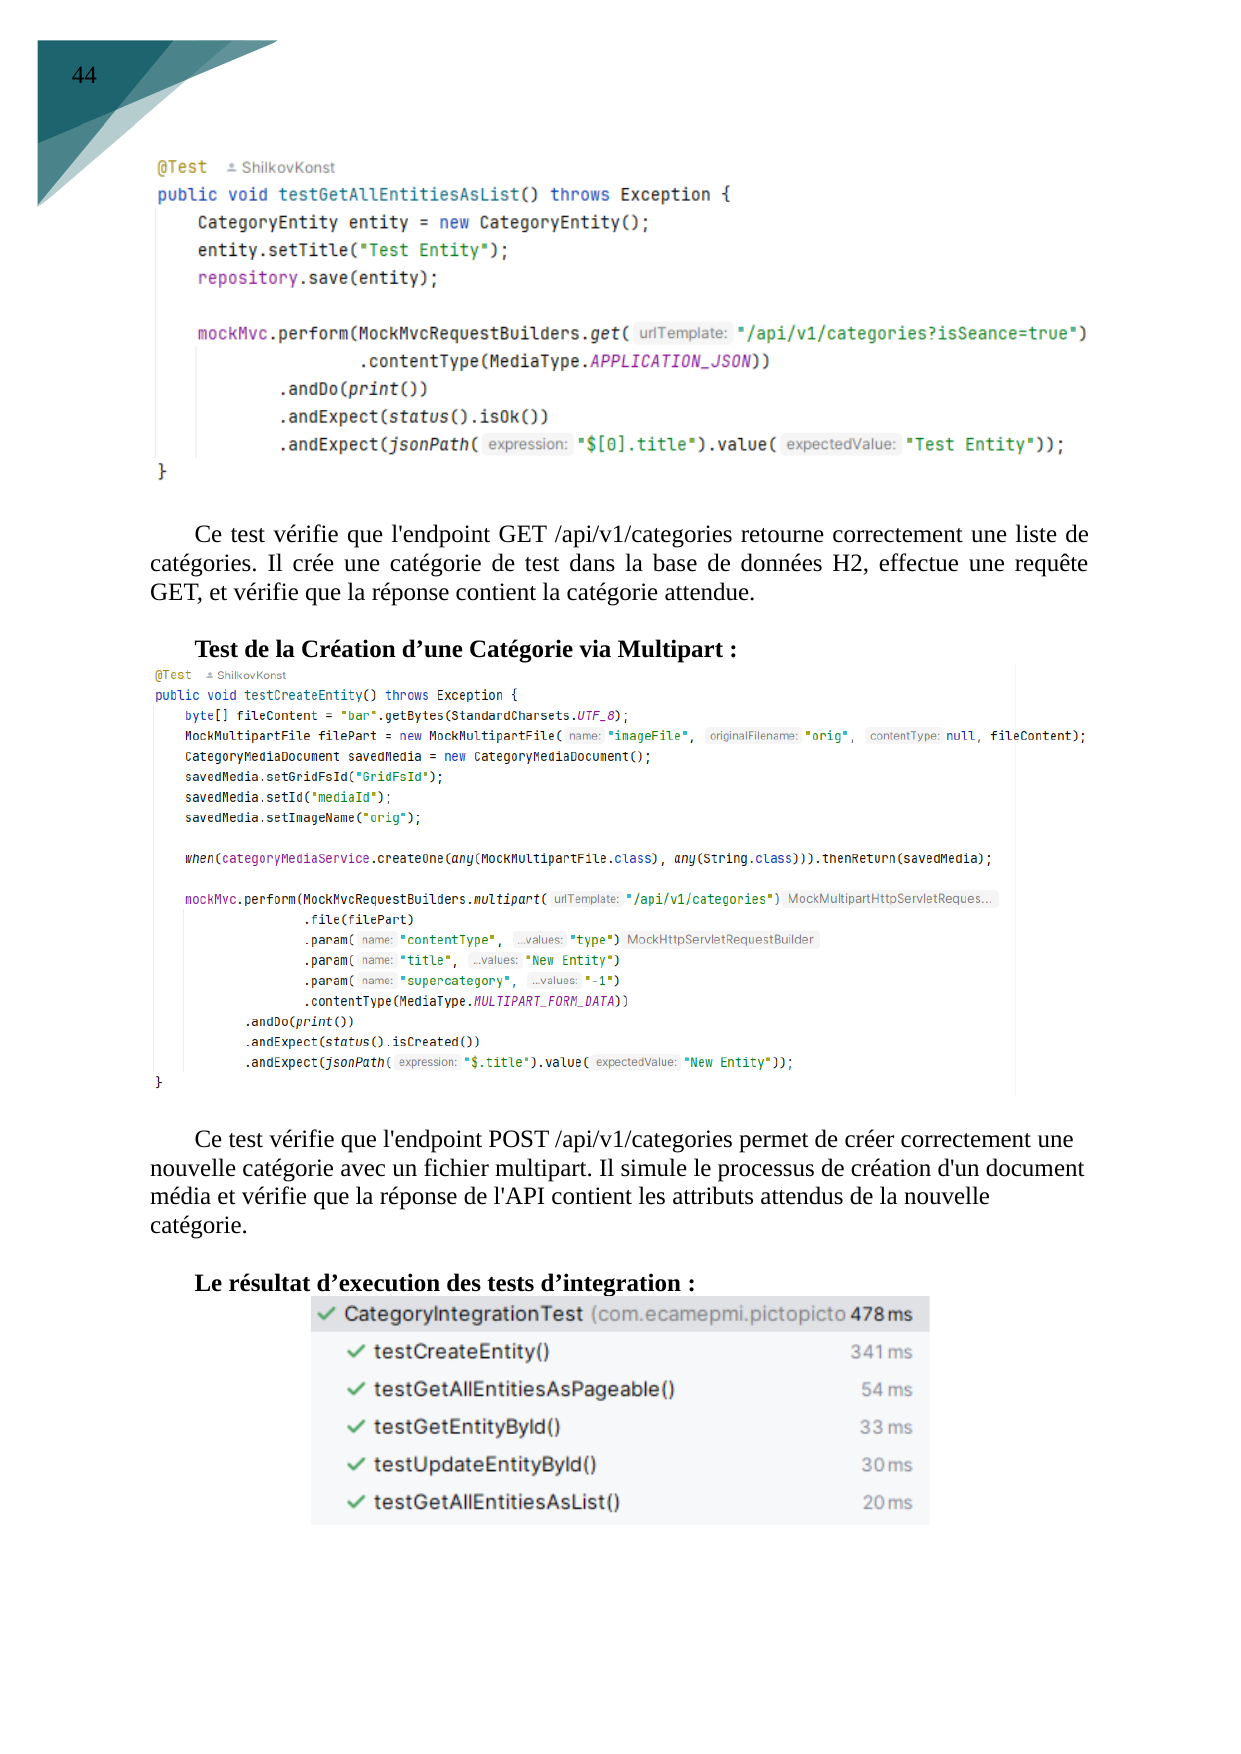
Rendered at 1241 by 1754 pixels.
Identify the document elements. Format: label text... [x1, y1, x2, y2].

text Ce test vérifie que l'endpoint POST /api/v1/categories permet de créer correctement une nouvelle catégorie avec un fichier multipart. Il simule le processus de création d'un document média et vérifie que la réponse de l'API contient les attributs attendus de la nouvelle catégorie. [150, 1124, 1090, 1239]
text Test de la Création d’une Catégorie via Multipart : [150, 634, 1090, 663]
picture [150, 663, 1091, 1096]
picture [37, 40, 1091, 491]
text Le résultat d’execution des tests d’integration : [150, 1268, 1090, 1296]
picture [310, 1296, 930, 1525]
text Ce test vérifie que l'endpoint GET /api/v1/categories retourne correctement une liste de catégories. Il crée une catégorie de test dans la base de données H2, effectue une requête GET, et vérifie que la réponse contient la catégorie attendue. [150, 519, 1090, 606]
